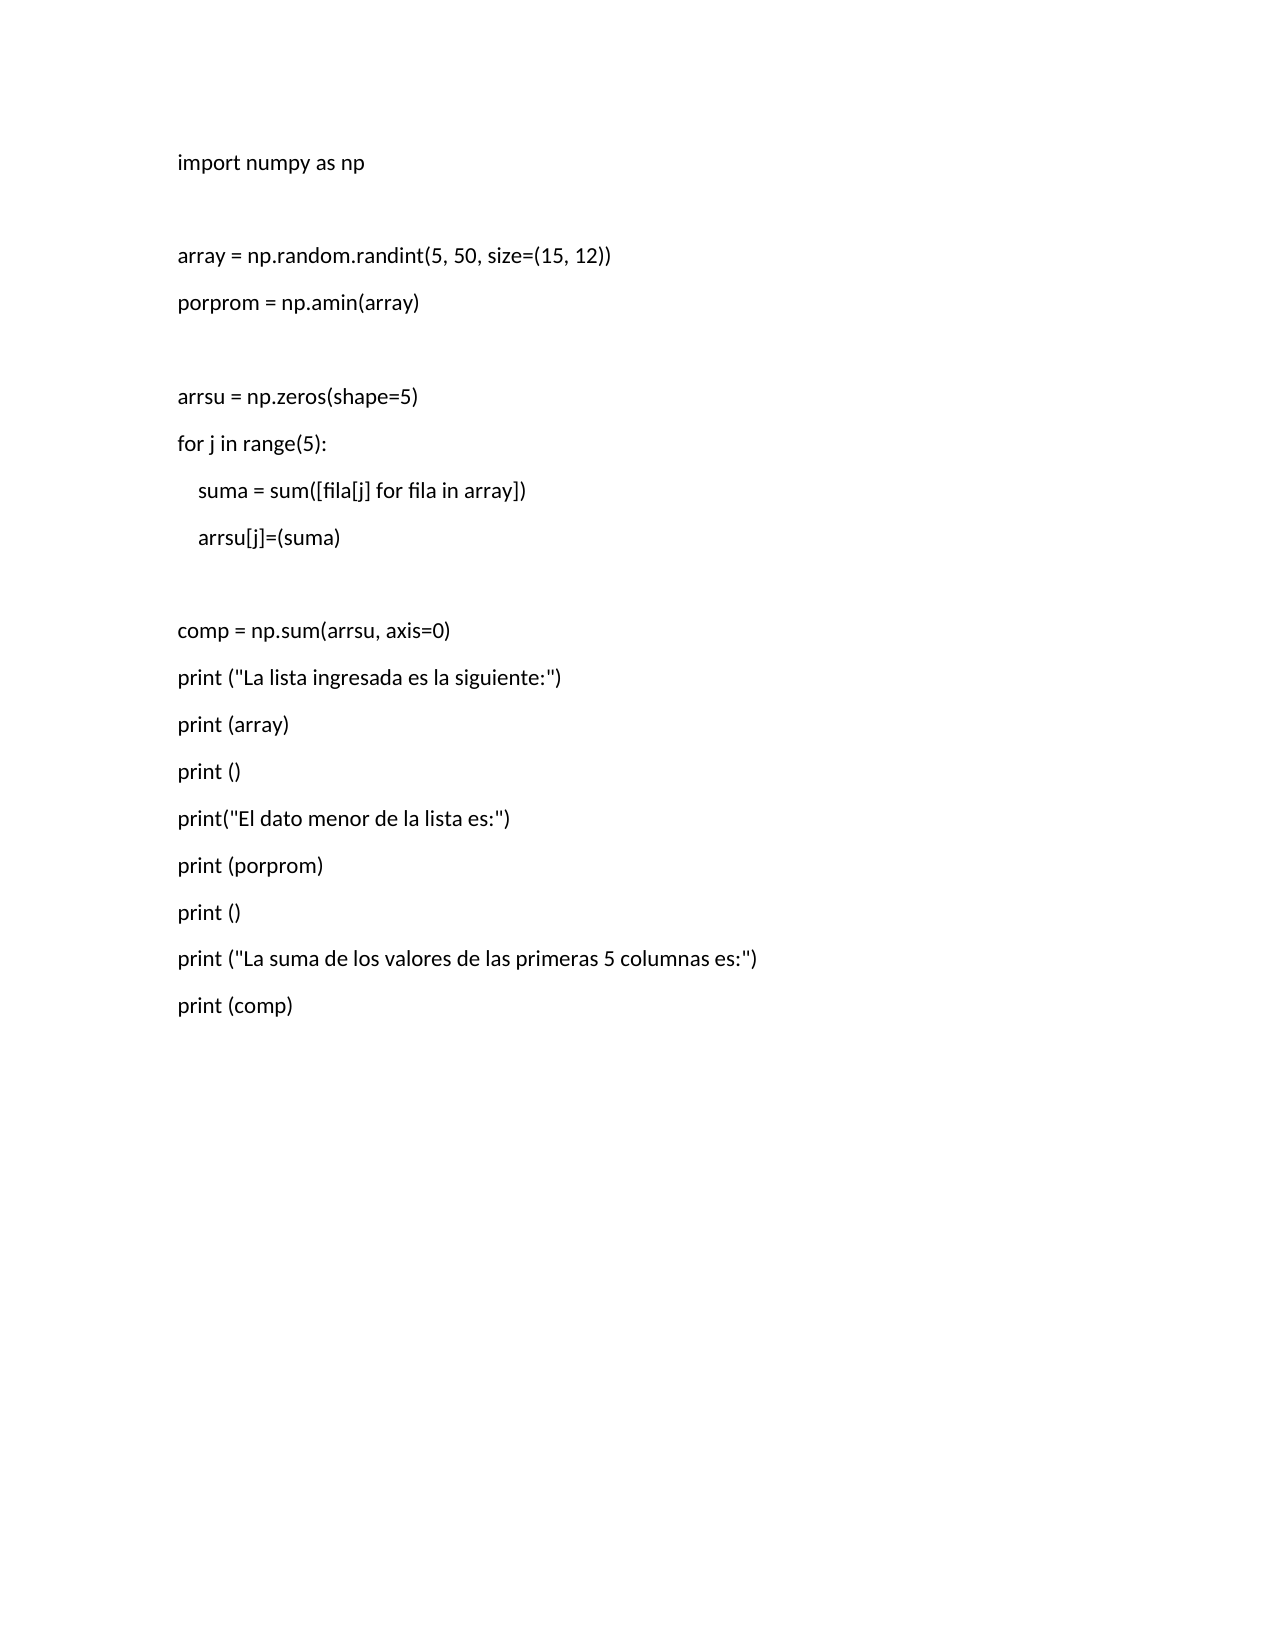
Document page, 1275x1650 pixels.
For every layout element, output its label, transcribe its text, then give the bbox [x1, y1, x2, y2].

text arrsu[j]=(suma) [177, 523, 1098, 551]
text print ("La suma de los valores de las primeras 5 columnas es:") [177, 944, 1098, 972]
text arrsu = np.zeros(shape=5) [177, 382, 1098, 410]
text print("El dato menor de la lista es:") [177, 804, 1098, 832]
text comp = np.sum(arrsu, axis=0) [177, 616, 1098, 644]
text print (array) [177, 710, 1098, 738]
text array = np.random.randint(5, 50, size=(15, 12)) [177, 241, 1098, 269]
text print ("La lista ingresada es la siguiente:") [177, 663, 1098, 691]
text print () [177, 898, 1098, 926]
text porprom = np.amin(array) [177, 288, 1098, 316]
text import numpy as np [177, 148, 1098, 176]
text print (comp) [177, 991, 1098, 1019]
text for j in range(5): [177, 429, 1098, 457]
text suma = sum([fila[j] for fila in array]) [177, 476, 1098, 504]
text print (porprom) [177, 851, 1098, 879]
text print () [177, 757, 1098, 785]
